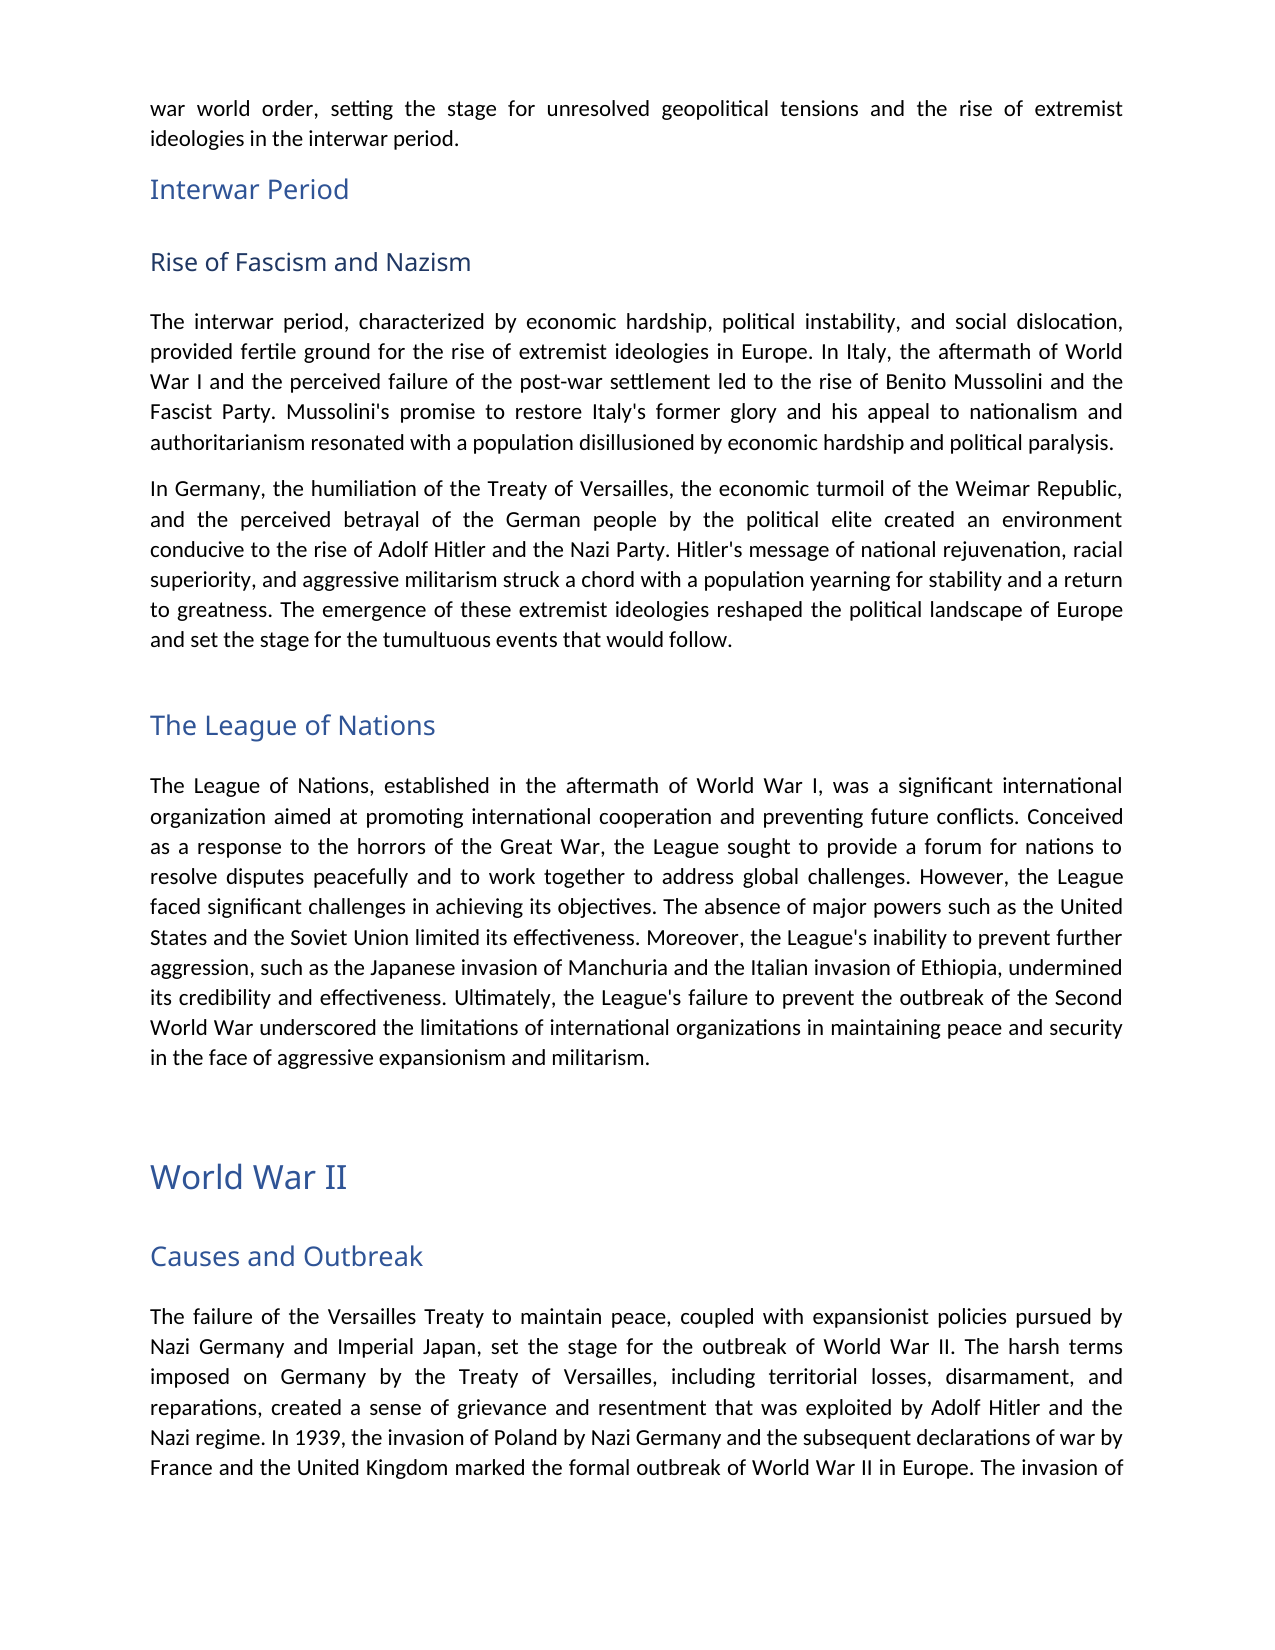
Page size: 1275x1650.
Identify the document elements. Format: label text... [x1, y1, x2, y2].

subtitle Rise of Fascism and Nazism [150, 245, 1125, 279]
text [150, 1302, 1125, 1481]
text In Germany, the humiliation of the Treaty of Versailles, the economic turmoil of the Weimar Republic, and the perceived betrayal of the German people by the political elite created an environment conducive to the rise of Adolf Hitler and the Nazi Party. Hitler's message of national rejuvenation, racial superiority, and aggressive militarism struck a chord with a population yearning for stability and a return to greatness. The emergence of these extremist ideologies reshaped the political landscape of Europe and set the stage for the tumultuous events that would follow. [150, 474, 1125, 653]
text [150, 94, 1125, 152]
subtitle World War II [150, 1154, 1125, 1199]
subtitle The League of Nations [150, 707, 1125, 744]
subtitle Interwar Period [150, 171, 1125, 208]
text The interwar period, characterized by economic hardship, political instability, and social dislocation, provided fertile ground for the rise of extremist ideologies in Europe. In Italy, the aftermath of World War I and the perceived failure of the post-war settlement led to the rise of Benito Mussolini and the Fascist Party. Mussolini's promise to restore Italy's former glory and his appeal to nationalism and authoritarianism resonated with a population disillusioned by economic hardship and political paralysis. [150, 307, 1125, 456]
text The League of Nations, established in the aftermath of World War I, was a significant international organization aimed at promoting international cooperation and preventing future conflicts. Conceived as a response to the horrors of the Great War, the League sought to provide a forum for nations to resolve disputes peacefully and to work together to address global challenges. However, the League faced significant challenges in achieving its objectives. The absence of major powers such as the United States and the Soviet Union limited its effectiveness. Moreover, the League's inability to prevent further aggression, such as the Japanese invasion of Manchuria and the Italian invasion of Ethiopia, undermined its credibility and effectiveness. Ultimately, the League's failure to prevent the outbreak of the Second World War underscored the limitations of international organizations in maintaining peace and security in the face of aggressive expansionism and militarism. [150, 772, 1125, 1071]
subtitle Causes and Outbreak [150, 1237, 1125, 1274]
